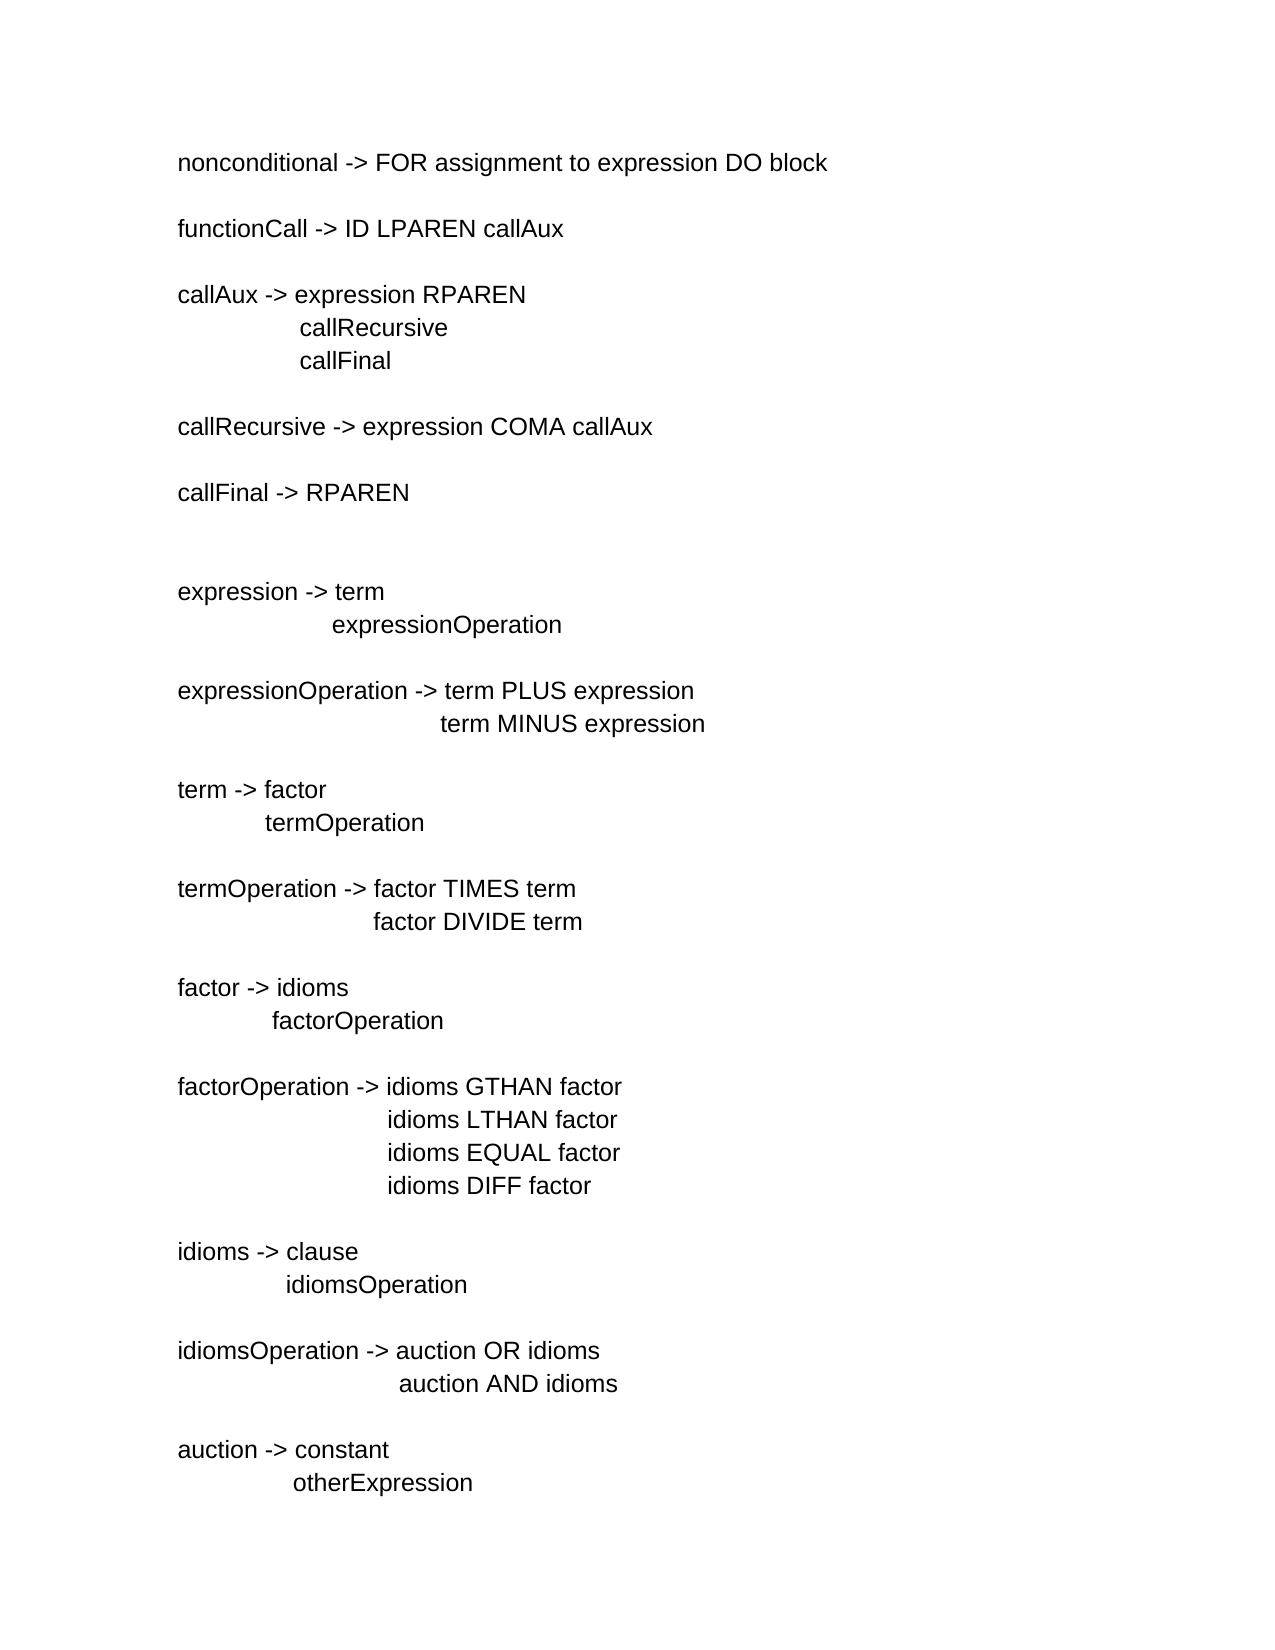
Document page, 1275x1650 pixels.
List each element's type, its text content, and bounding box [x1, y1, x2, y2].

text idiomsOperation [177, 1270, 1098, 1299]
text callFinal [177, 346, 1098, 374]
text callFinal -> RPAREN [177, 478, 1098, 507]
text expressionOperation -> term PLUS expression [177, 676, 1098, 705]
text term MINUS expression [177, 709, 1098, 738]
text factor -> idioms [177, 973, 1098, 1002]
text expression -> term [177, 577, 1098, 606]
text term -> factor [177, 775, 1098, 804]
text idioms LTHAN factor [177, 1105, 1098, 1134]
text callRecursive -> expression COMA callAux [177, 412, 1098, 441]
text factorOperation [177, 1006, 1098, 1035]
text factorOperation -> idioms GTHAN factor [177, 1072, 1098, 1101]
text idioms DIFF factor [177, 1171, 1098, 1200]
text idiomsOperation -> auction OR idioms [177, 1336, 1098, 1365]
text otherExpression [177, 1468, 1098, 1497]
text expressionOperation [177, 610, 1098, 639]
text idioms EQUAL factor [177, 1138, 1098, 1167]
text nonconditional -> FOR assignment to expression DO block [177, 148, 1098, 176]
text idioms -> clause [177, 1237, 1098, 1266]
text factor DIVIDE term [177, 907, 1098, 936]
text functionCall -> ID LPAREN callAux [177, 214, 1098, 242]
text auction AND idioms [177, 1369, 1098, 1398]
text callRecursive [177, 313, 1098, 341]
text termOperation [177, 808, 1098, 837]
text auction -> constant [177, 1435, 1098, 1464]
text callAux -> expression RPAREN [177, 280, 1098, 308]
text termOperation -> factor TIMES term [177, 874, 1098, 903]
